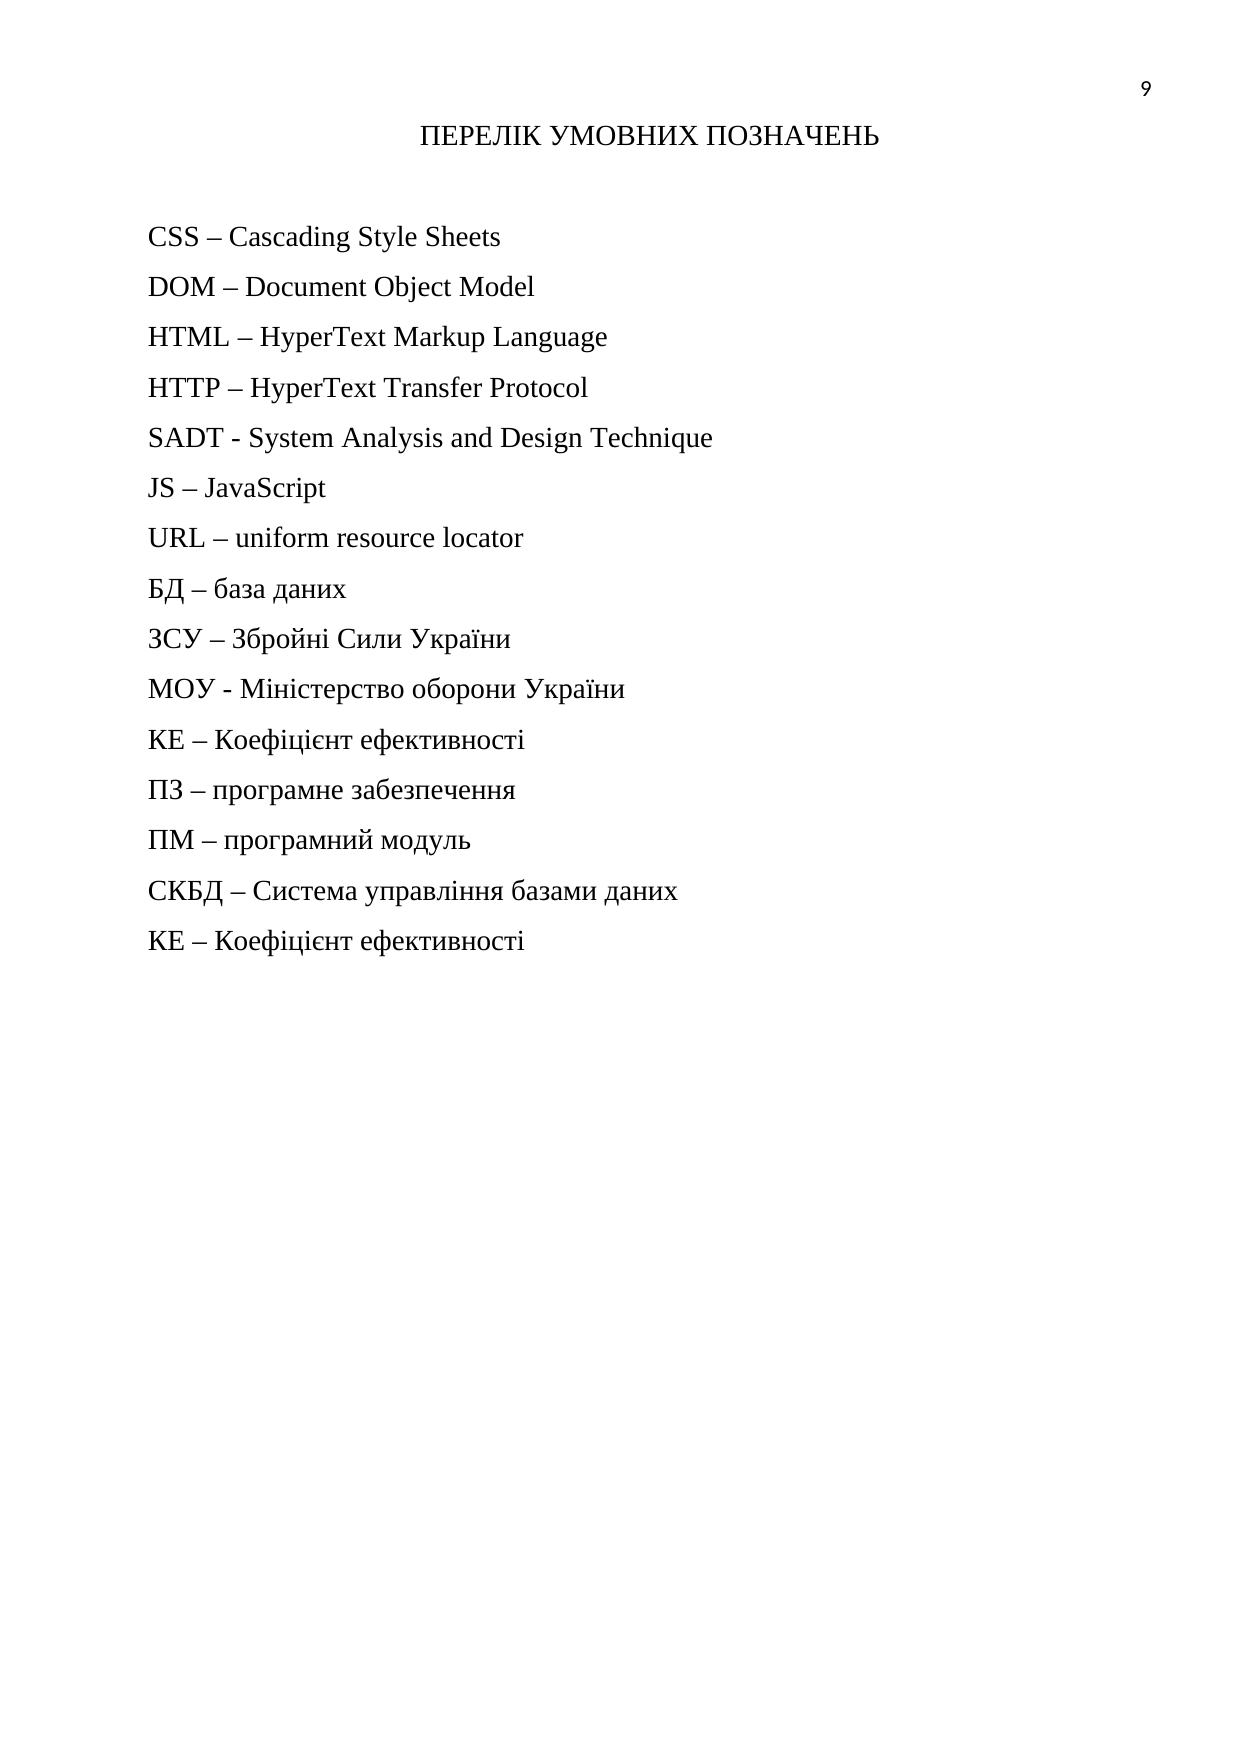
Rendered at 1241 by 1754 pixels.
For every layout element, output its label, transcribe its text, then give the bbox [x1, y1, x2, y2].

text HTML – HyperText Markup Language [148, 319, 1152, 353]
text JS – JavaScript [148, 470, 1152, 504]
text ПМ – програмний модуль [148, 822, 1152, 856]
text SADT - System Analysis and Design Technique [148, 420, 1152, 453]
text DOM – Document Object Model [148, 269, 1152, 303]
text КЕ – Коефіцієнт ефективності [148, 722, 1152, 755]
text МОУ - Міністерство оборони України [148, 672, 1152, 705]
text БД – база даних [148, 571, 1152, 604]
text HTTP – HyperText Transfer Protocol [148, 370, 1152, 403]
text СКБД – Система управління базами даних [148, 873, 1152, 906]
text URL – uniform resource locator [148, 521, 1152, 554]
text ПЗ – програмне забезпечення [148, 772, 1152, 806]
text ЗСУ – Збройні Сили України [148, 621, 1152, 655]
text CSS – Cascading Style Sheets [148, 219, 1152, 252]
text КЕ – Коефіцієнт ефективності [148, 923, 1152, 957]
text ПЕРЕЛІК УМОВНИХ ПОЗНАЧЕНЬ [148, 118, 1152, 152]
